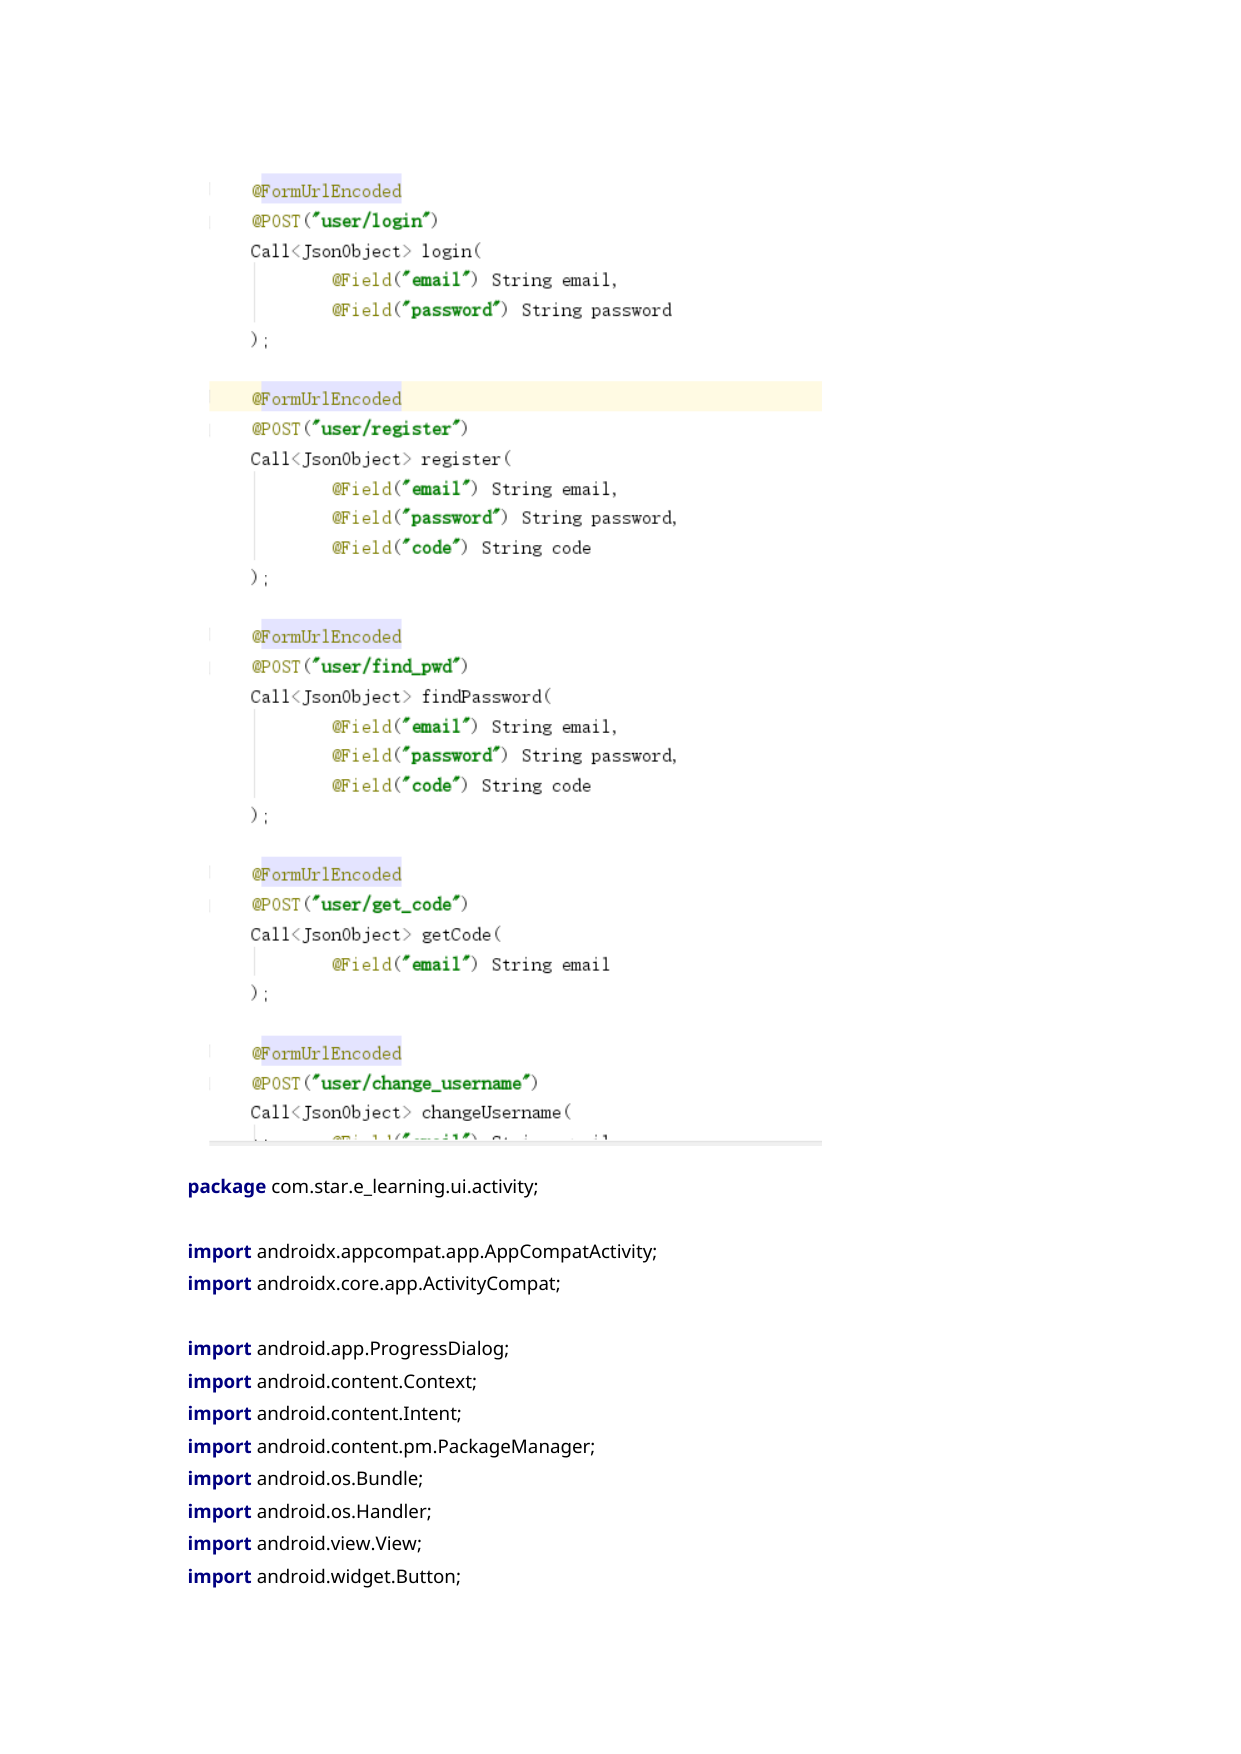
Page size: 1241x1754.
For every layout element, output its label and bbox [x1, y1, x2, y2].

picture [209, 162, 822, 1146]
text [187, 1169, 1053, 1592]
